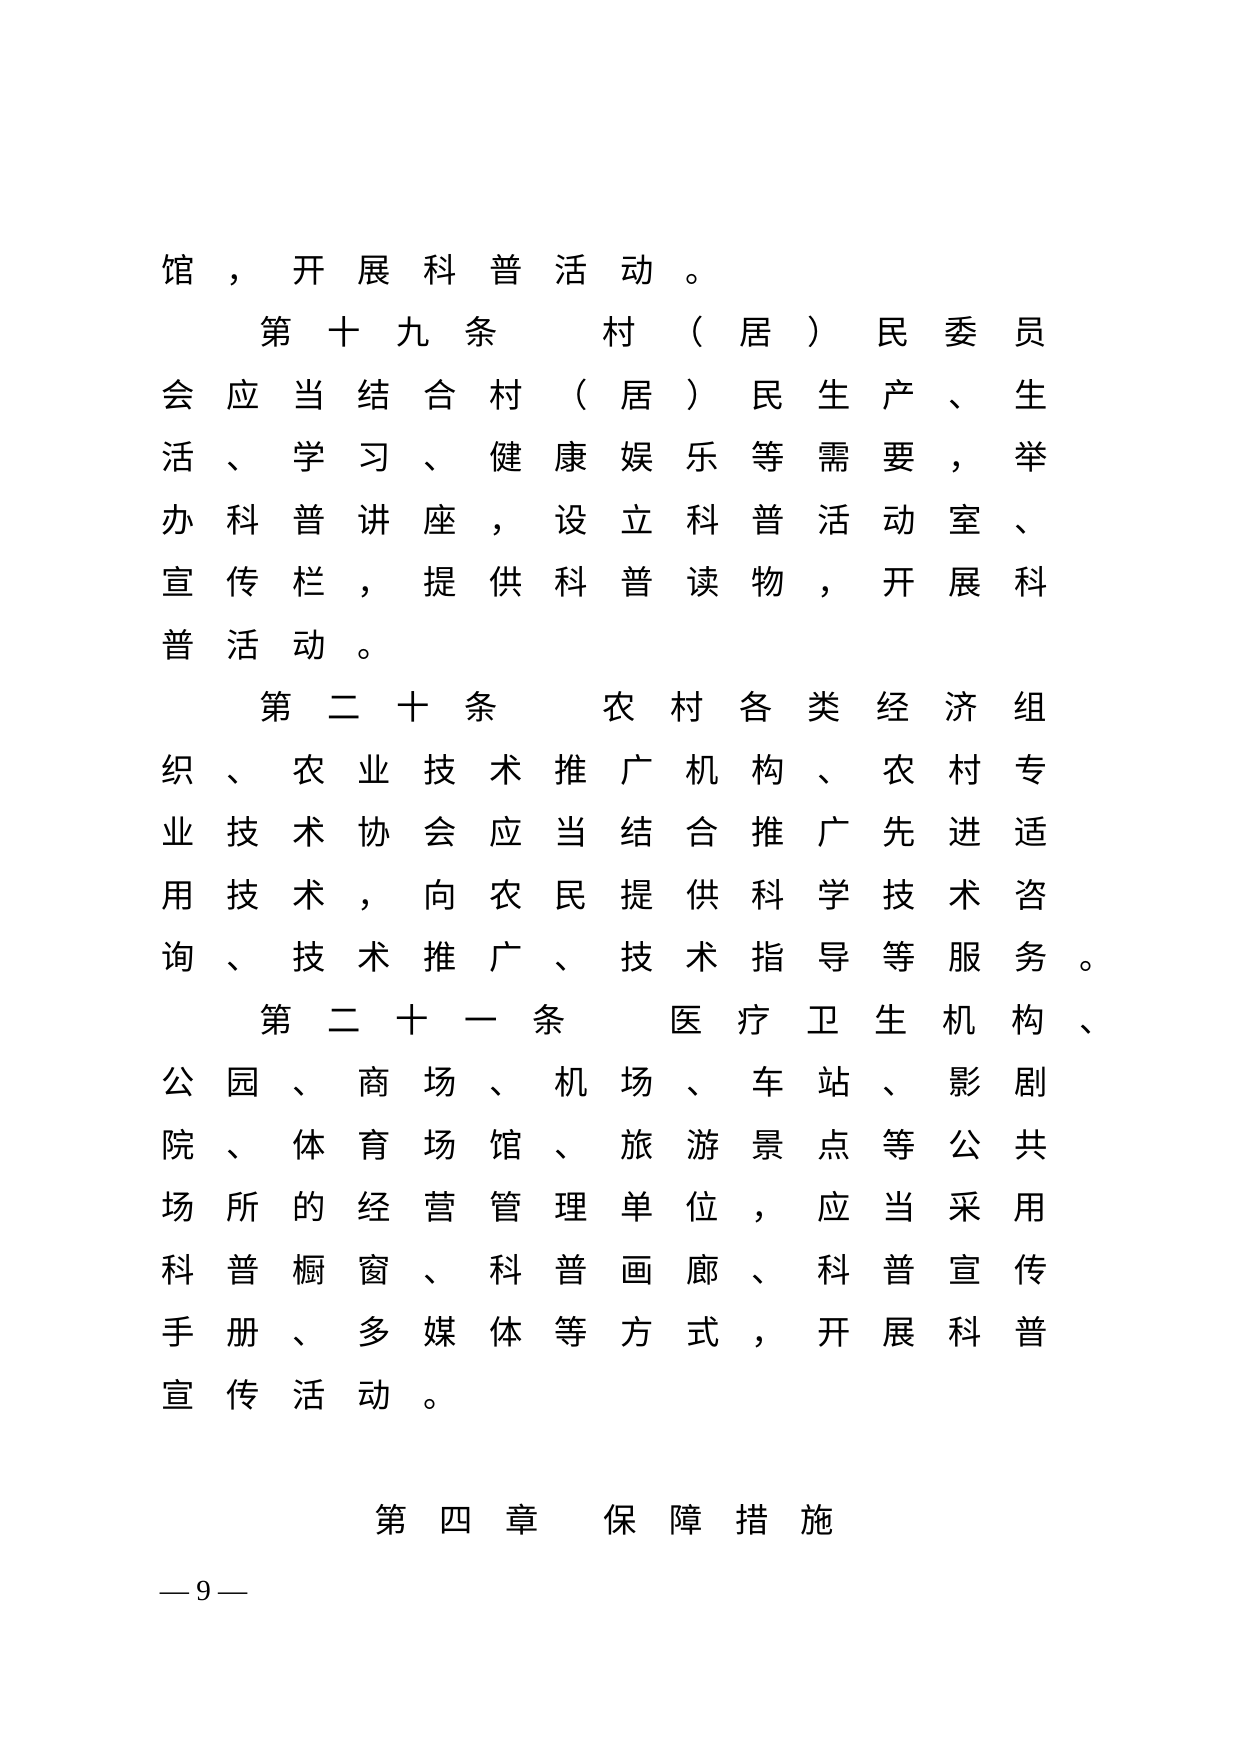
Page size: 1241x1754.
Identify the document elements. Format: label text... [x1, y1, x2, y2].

text 第四章 保障措施 [161, 1486, 1079, 1549]
text 第十九条 村（居）民委员会应当结合村（居）民生产、生活、学习、健康娱乐等需要，举办科普讲座，设立科普活动室、宣传栏，提供科普读物，开展科普活动。 [161, 299, 1079, 674]
text 第二十一条 医疗卫生机构、公园、商场、机场、车站、影剧院、体育场馆、旅游景点等公共场所的经营管理单位，应当采用科普橱窗、科普画廊、科普宣传手册、多媒体等方式，开展科普宣传活动。 [161, 986, 1079, 1424]
text 第二十条 农村各类经济组织、农业技术推广机构、农村专业技术协会应当结合推广先进适用技术，向农民提供科学技术咨询、技术推广、技术指导等服务。 [161, 674, 1079, 986]
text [161, 236, 1079, 299]
